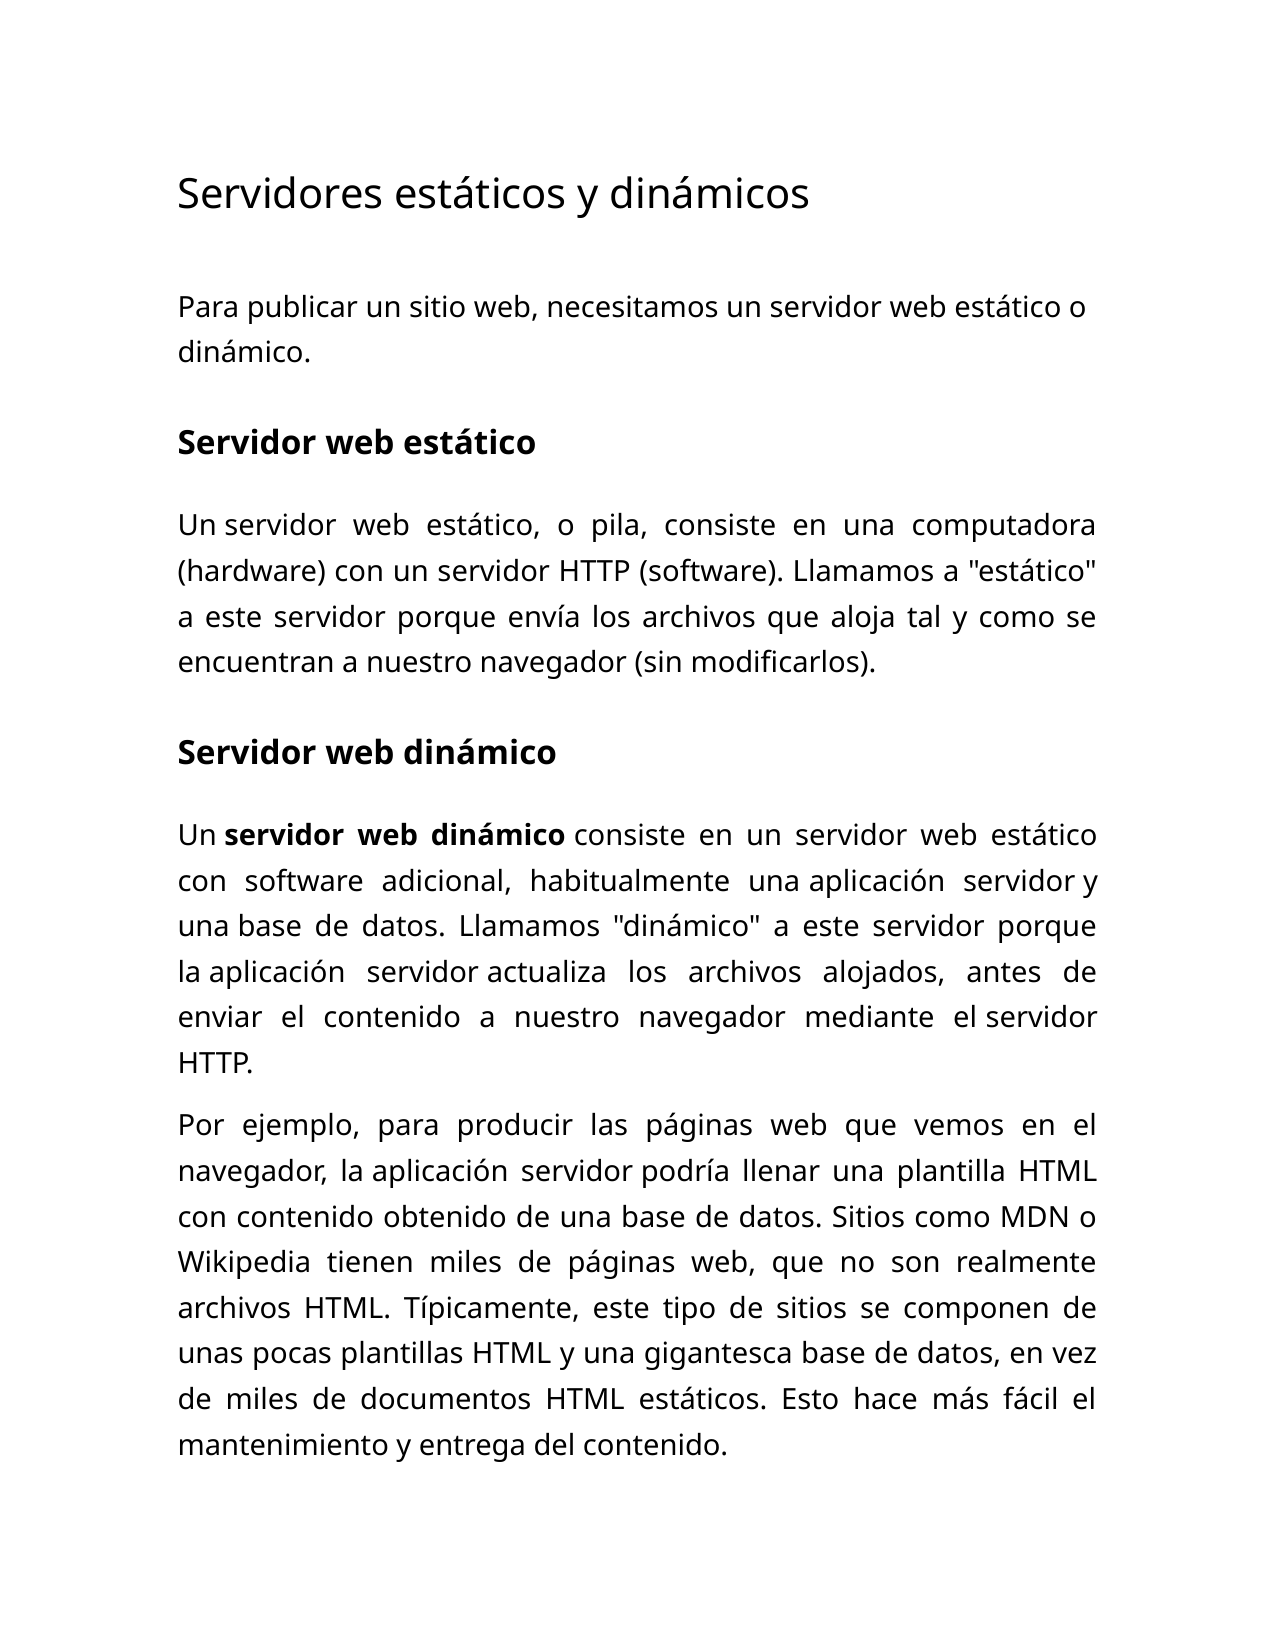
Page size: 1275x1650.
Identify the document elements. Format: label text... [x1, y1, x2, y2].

text Para publicar un sitio web, necesitamos un servidor web estático o dinámico. [177, 286, 1098, 371]
text Un servidor web dinámico consiste en un servidor web estático con software adicional, habitualmente una aplicación servidor y una base de datos. Llamamos "dinámico" a este servidor porque la aplicación servidor actualiza los archivos alojados, antes de enviar el contenido a nuestro navegador mediante el servidor HTTP. [177, 814, 1098, 1082]
text Un servidor web estático, o pila, consiste en una computadora (hardware) con un servidor HTTP (software). Llamamos a "estático" a este servidor porque envía los archivos que aloja tal y como se encuentran a nuestro navegador (sin modificarlos). [177, 504, 1098, 681]
subtitle Servidores estáticos y dinámicos [177, 164, 1098, 221]
text Por ejemplo, para producir las páginas web que vemos en el navegador, la aplicación servidor podría llenar una plantilla HTML con contenido obtenido de una base de datos. Sitios como MDN o Wikipedia tienen miles de páginas web, que no son realmente archivos HTML. Típicamente, este tipo de sitios se componen de unas pocas plantillas HTML y una gigantesca base de datos, en vez de miles de documentos HTML estáticos. Esto hace más fácil el mantenimiento y entrega del contenido. [177, 1105, 1098, 1464]
subtitle Servidor web estático [177, 419, 1098, 464]
subtitle Servidor web dinámico [177, 729, 1098, 774]
